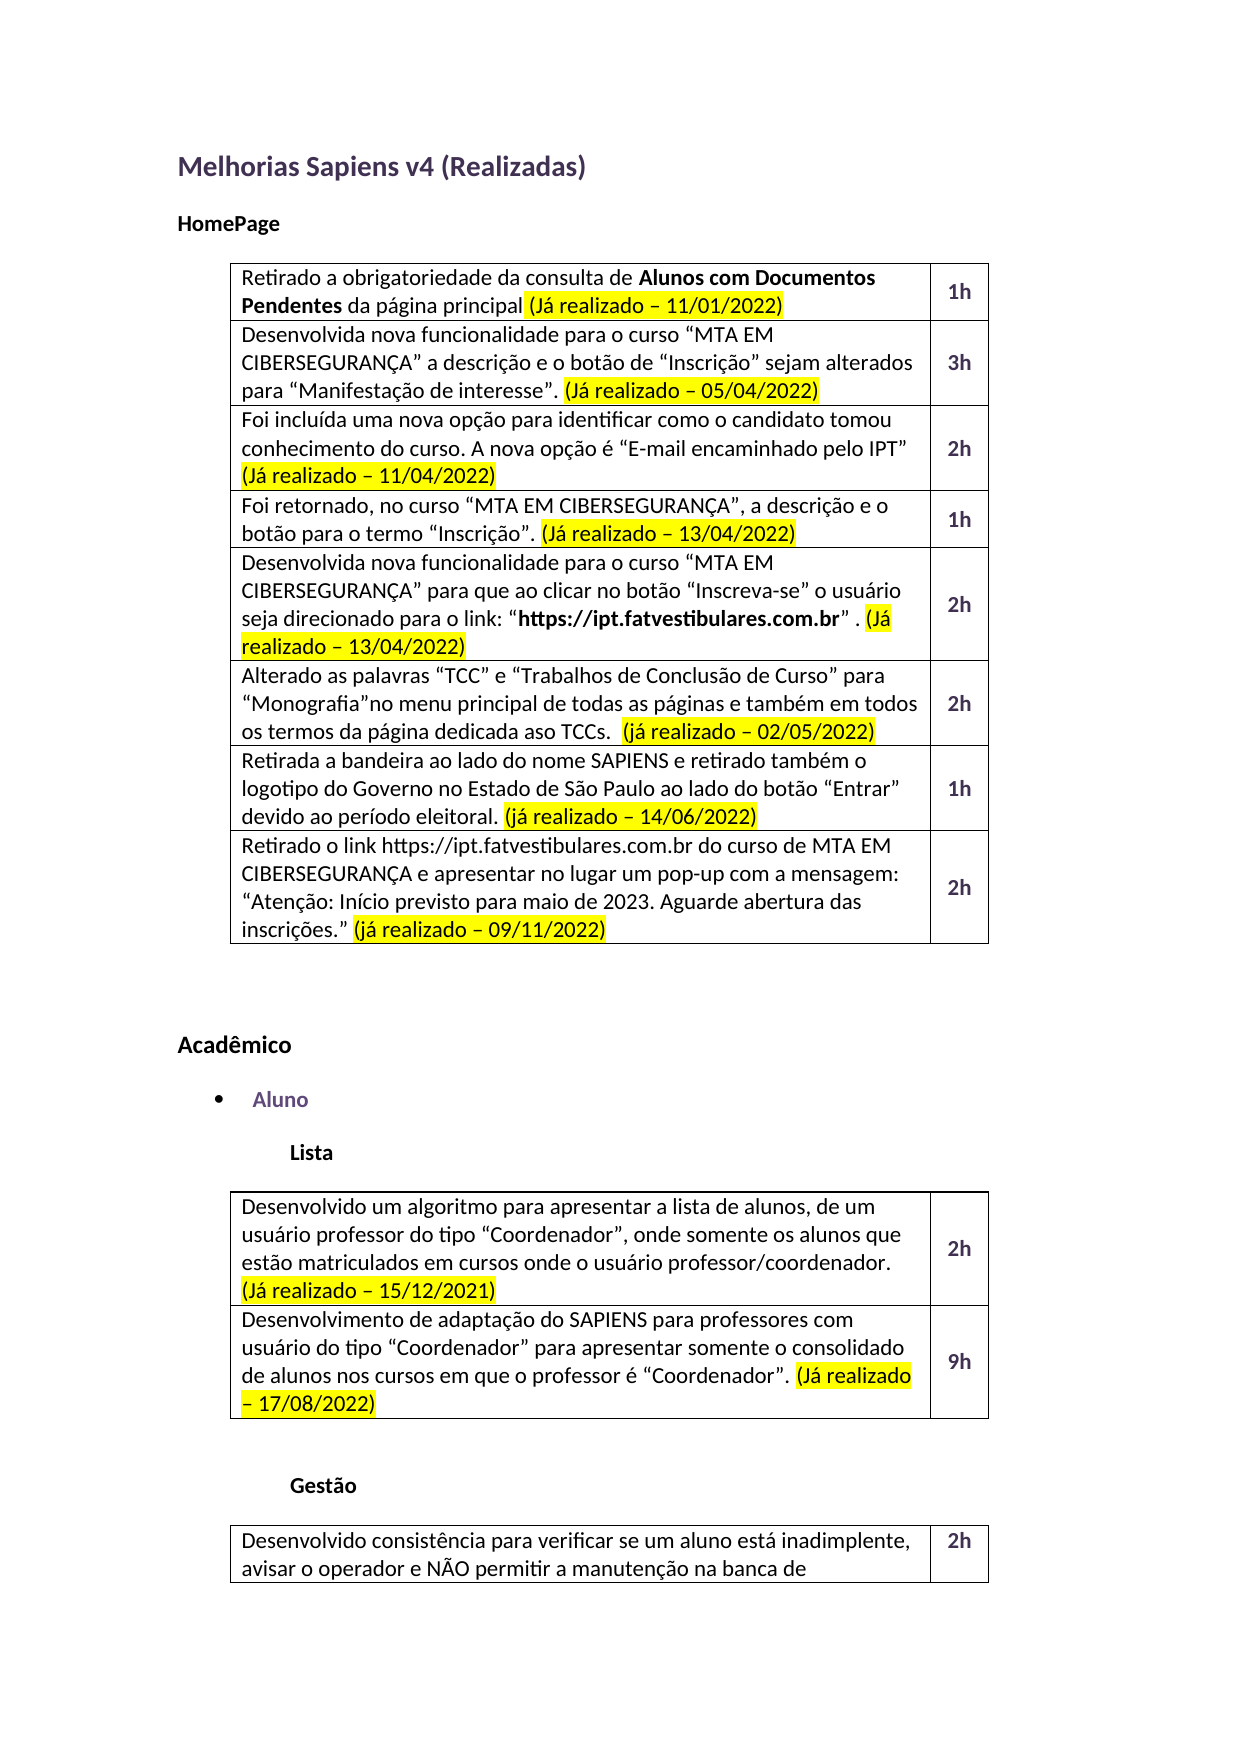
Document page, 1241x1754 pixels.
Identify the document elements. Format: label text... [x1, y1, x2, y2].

text Lista [290, 1138, 1063, 1166]
text Acadêmico [177, 1029, 1063, 1060]
table_cell Foi retornado, no curso “MTA EM CIBERSEGURANÇA”, a descrição e o botão para o termo “Inscrição”. (Já realizado – 13/04/2022) [231, 491, 930, 547]
table_cell 1h [931, 491, 988, 547]
table_cell 3h [931, 321, 988, 404]
table_cell 1h [931, 746, 988, 830]
table_cell Foi incluída uma nova opção para identificar como o candidato tomou conhecimento do curso. A nova opção é “E-mail encaminhado pelo IPT” (Já realizado – 11/04/2022) [231, 406, 930, 490]
table_header 2h [931, 1526, 988, 1582]
table_cell 2h [931, 831, 988, 943]
table_cell 2h [931, 548, 988, 660]
table_header Retirado a obrigatoriedade da consulta de Alunos com Documentos Pendentes da página principal (Já realizado – 11/01/2022) [231, 264, 930, 319]
table_cell 2h [931, 661, 988, 745]
table_header Desenvolvido um algoritmo para apresentar a lista de alunos, de um usuário professor do tipo “Coordenador”, onde somente os alunos que estão matriculados em cursos onde o usuário professor/coordenador. (Já realizado – 15/12/2021) [231, 1193, 930, 1304]
list Aluno [215, 1085, 1063, 1113]
table_cell Desenvolvimento de adaptação do SAPIENS para professores com usuário do tipo “Coordenador” para apresentar somente o consolidado de alunos nos cursos em que o professor é “Coordenador”. (Já realizado – 17/08/2022) [231, 1306, 930, 1418]
table_cell 2h [931, 406, 988, 490]
table_header 1h [931, 264, 988, 319]
table_cell 9h [931, 1306, 988, 1418]
table_header 2h [931, 1193, 988, 1304]
text Gestão [290, 1472, 1063, 1500]
text Melhorias Sapiens v4 (Realizadas) [177, 148, 1063, 183]
text HomePage [177, 209, 1063, 237]
table_cell Retirado o link https://ipt.fatvestibulares.com.br do curso de MTA EM CIBERSEGURANÇA e apresentar no lugar um pop-up com a mensagem: “Atenção: Início previsto para maio de 2023. Aguarde abertura das inscrições.” (já realizado – 09/11/2022) [231, 831, 930, 943]
table_cell Retirada a bandeira ao lado do nome SAPIENS e retirado também o logotipo do Governo no Estado de São Paulo ao lado do botão “Entrar” devido ao período eleitoral. (já realizado – 14/06/2022) [231, 746, 930, 830]
table_cell Alterado as palavras “TCC” e “Trabalhos de Conclusão de Curso” para “Monografia”no menu principal de todas as páginas e também em todos os termos da página dedicada aso TCCs. (já realizado – 02/05/2022) [231, 661, 930, 745]
table_cell Desenvolvida nova funcionalidade para o curso “MTA EM CIBERSEGURANÇA” a descrição e o botão de “Inscrição” sejam alterados para “Manifestação de interesse”. (Já realizado – 05/04/2022) [231, 321, 930, 404]
table_cell Desenvolvida nova funcionalidade para o curso “MTA EM CIBERSEGURANÇA” para que ao clicar no botão “Inscreva-se” o usuário seja direcionado para o link: “https://ipt.fatvestibulares.com.br” . (Já realizado – 13/04/2022) [231, 548, 930, 660]
